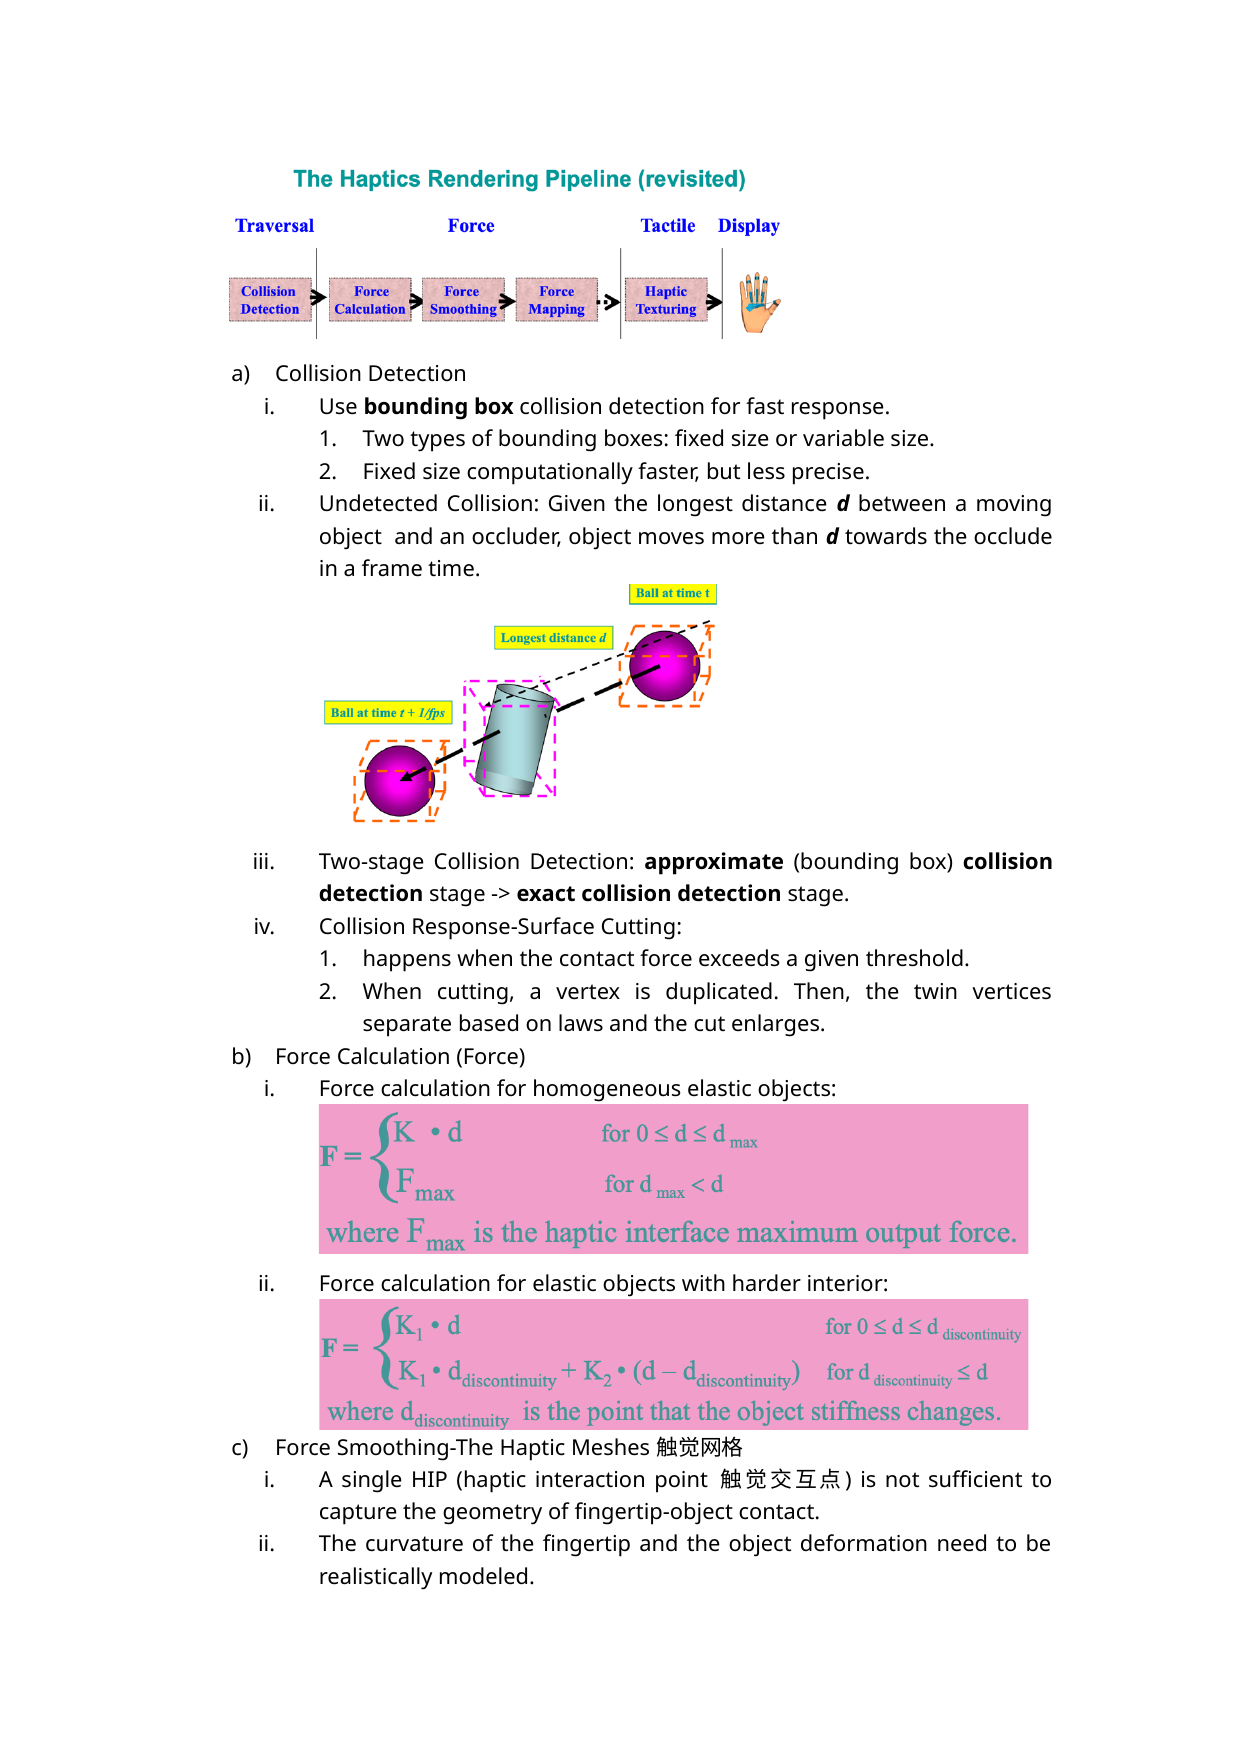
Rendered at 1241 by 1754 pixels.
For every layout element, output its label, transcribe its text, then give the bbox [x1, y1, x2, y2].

list happens when the contact force exceeds a given threshold. [319, 942, 1053, 974]
picture [318, 584, 721, 830]
list Two-stage Collision Detection: approximate (bounding box) collision detection stage -> exact collision detection stage. [275, 844, 1053, 909]
list Use bounding box collision detection for fast response. [275, 389, 1053, 422]
list Force Smoothing-The Haptic Meshes 触觉网格 [231, 1429, 1053, 1462]
list A single HIP (haptic interaction point 触觉交互点) is not sufficient to capture the geometry of fingertip-object contact. [275, 1462, 1053, 1527]
list When cutting, a vertex is duplicated. Then, the twin vertices separate based on laws and the cut enlarges. [319, 974, 1053, 1039]
picture [318, 1299, 1029, 1430]
list Force Calculation (Force) [231, 1039, 1053, 1072]
list Undetected Collision: Given the longest distance d between a moving object and an occluder, object moves more than d towards the occlude in a frame time. [275, 487, 1053, 584]
list Two types of bounding boxes: fixed size or variable size. [319, 422, 1053, 454]
list Force calculation for homogeneous elastic objects: [275, 1072, 1053, 1104]
picture [225, 162, 784, 339]
list Collision Response-Surface Cutting: [275, 909, 1053, 942]
picture [318, 1104, 1029, 1254]
list The curvature of the fingertip and the object deformation need to be realistically modeled. [275, 1527, 1053, 1592]
list Fixed size computationally faster, but less precise. [319, 454, 1053, 487]
list Collision Detection [231, 357, 1053, 389]
list Force calculation for elastic objects with harder interior: [275, 1267, 1053, 1299]
